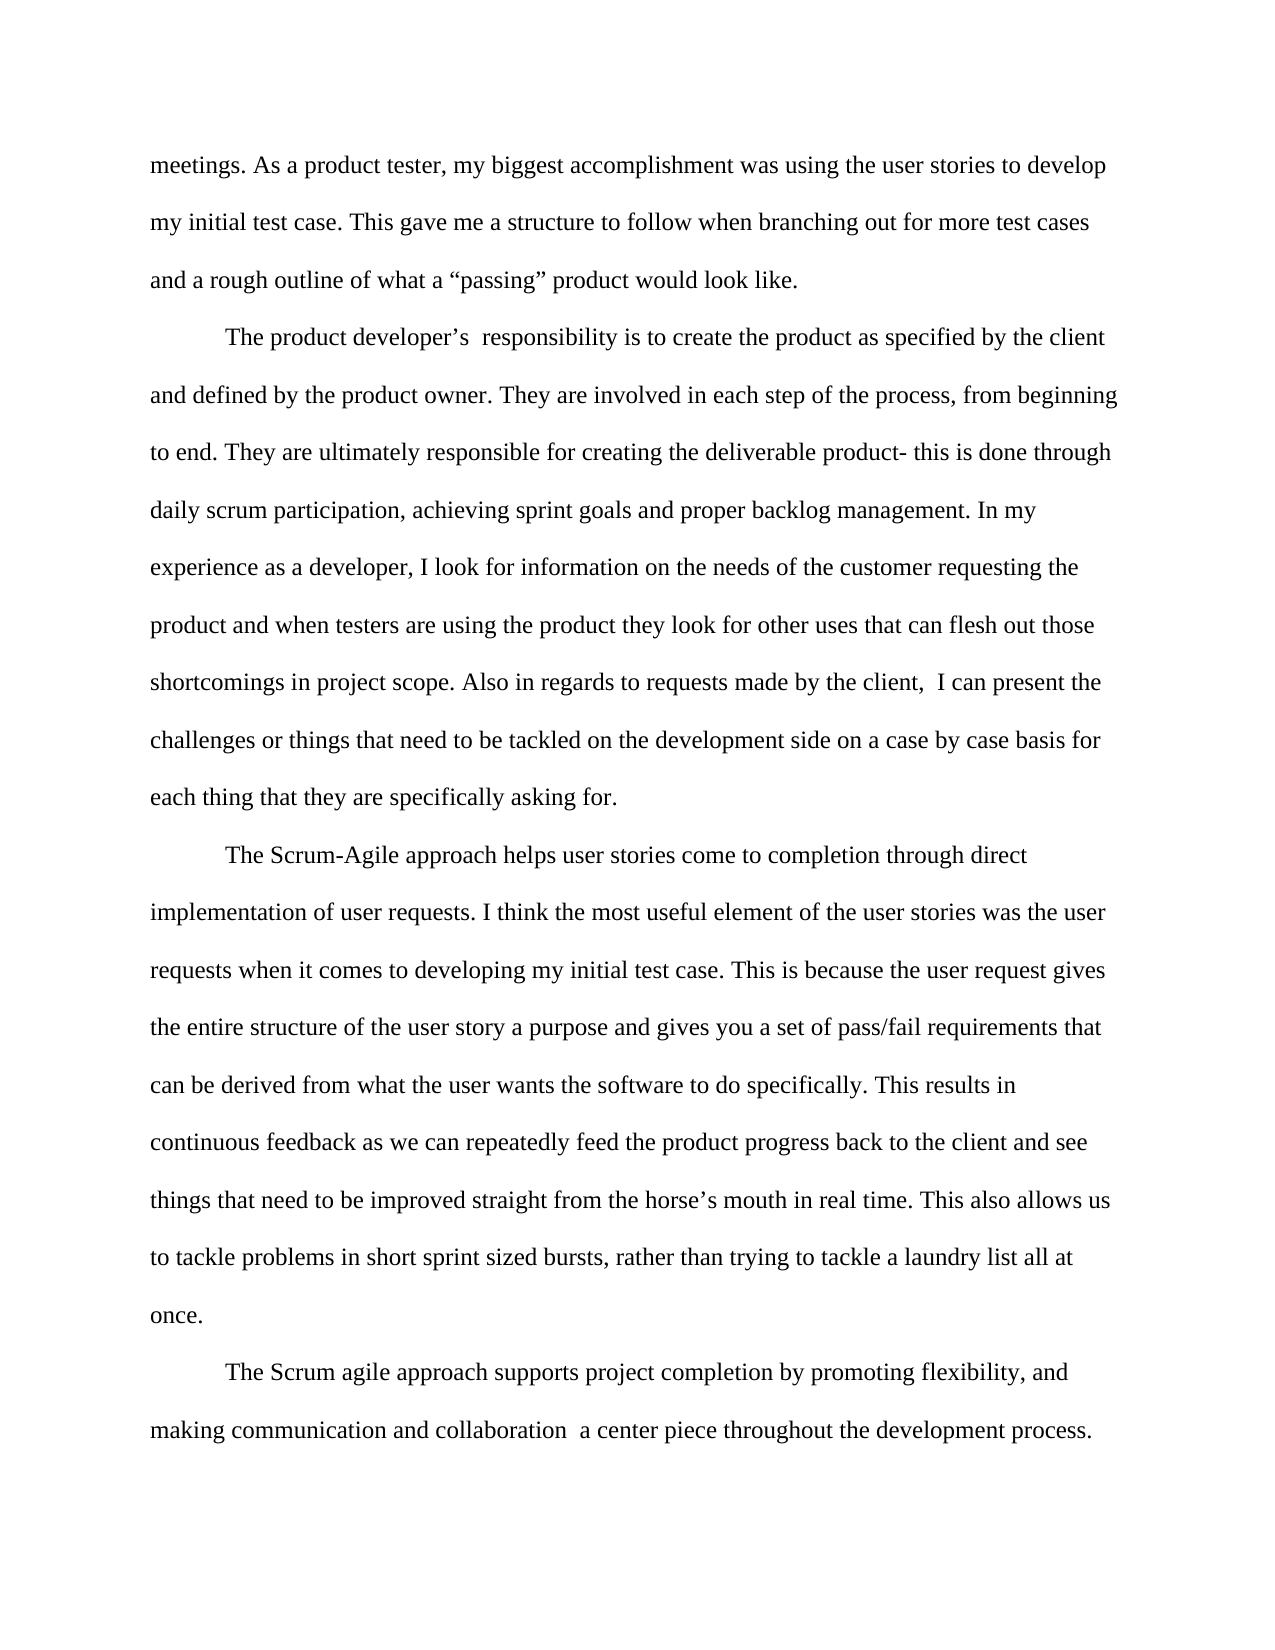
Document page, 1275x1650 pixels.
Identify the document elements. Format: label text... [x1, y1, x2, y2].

text The product developer’s responsibility is to create the product as specified by the client and defined by the product owner. They are involved in each step of the process, from beginning to end. They are ultimately responsible for creating the deliverable product- this is done through daily scrum participation, achieving sprint goals and proper backlog management. In my experience as a developer, I look for information on the needs of the customer requesting the product and when testers are using the product they look for other uses that can flesh out those shortcomings in project scope. Also in regards to requests made by the client, I can present the challenges or things that need to be tackled on the development side on a case by case basis for each thing that they are specifically asking for. [150, 322, 1125, 811]
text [150, 150, 1125, 294]
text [150, 1357, 1125, 1444]
text The Scrum-Agile approach helps user stories come to completion through direct implementation of user requests. I think the most useful element of the user stories was the user requests when it comes to developing my initial test case. This is because the user request gives the entire structure of the user story a purpose and gives you a set of pass/fail requirements that can be derived from what the user wants the software to do specifically. This results in continuous feedback as we can repeatedly feed the product progress back to the client and see things that need to be improved straight from the horse’s mouth in real time. This also allows us to tackle problems in short sprint sized bursts, rather than trying to tackle a laundry list all at once. [150, 840, 1125, 1329]
